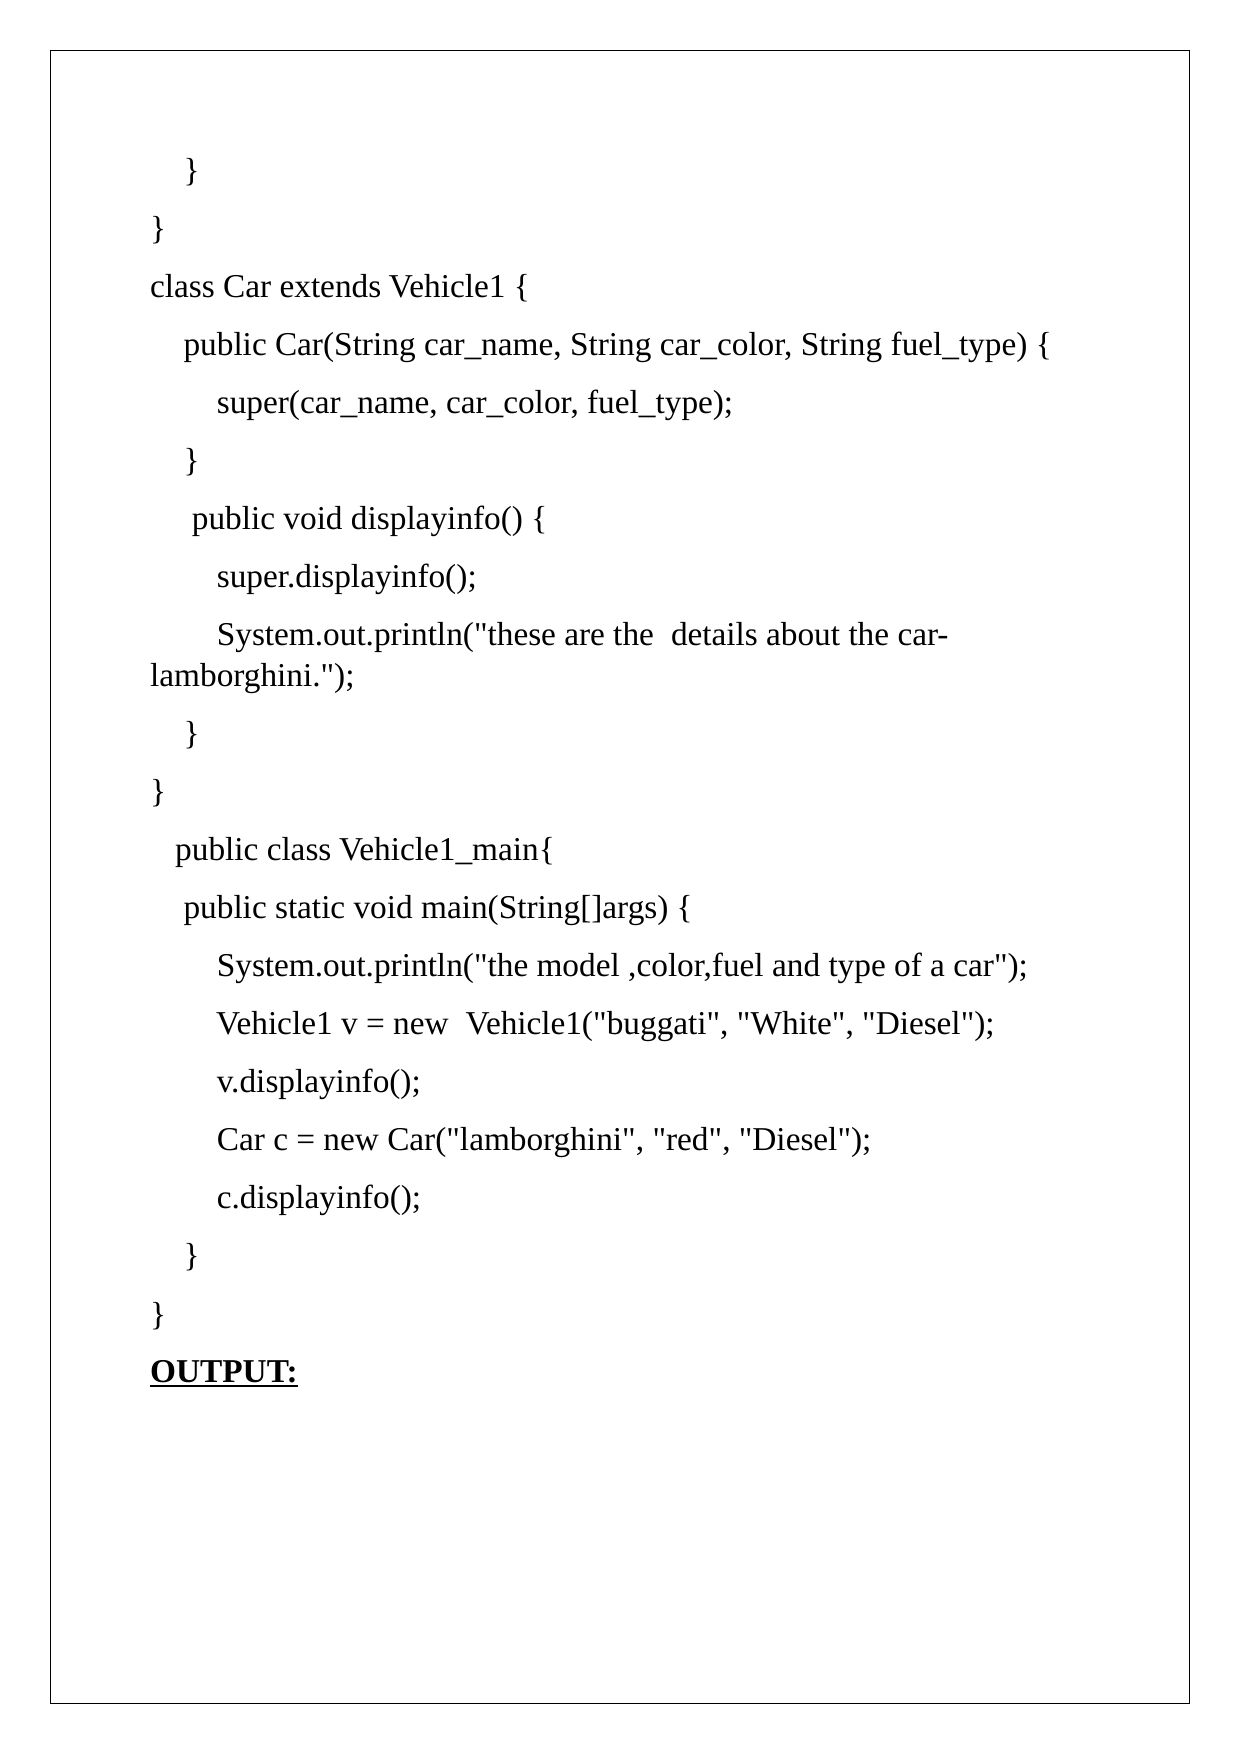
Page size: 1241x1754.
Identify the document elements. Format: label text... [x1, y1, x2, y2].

text c.displayinfo(); [150, 1178, 1090, 1216]
text public class Vehicle1_main{ [150, 829, 1090, 868]
text public static void main(String[]args) { [150, 888, 1090, 926]
text Vehicle1 v = new Vehicle1("buggati", "White", "Diesel"); [150, 1004, 1090, 1042]
text } [150, 208, 1090, 246]
text OUTPUT: [150, 1352, 1090, 1390]
text super.displayinfo(); [150, 556, 1090, 594]
text v.displayinfo(); [150, 1062, 1090, 1100]
text } [150, 1294, 1090, 1332]
text } [150, 713, 1090, 752]
text } [150, 772, 1090, 810]
text System.out.println("these are the details about the car-lamborghini."); [150, 614, 1090, 694]
text } [150, 150, 1090, 188]
text } [150, 440, 1090, 478]
text } [150, 1236, 1090, 1274]
text System.out.println("the model ,color,fuel and type of a car"); [150, 946, 1090, 984]
text super(car_name, car_color, fuel_type); [150, 382, 1090, 420]
text public void displayinfo() { [150, 498, 1090, 536]
text class Car extends Vehicle1 { [150, 266, 1090, 304]
text public Car(String car_name, String car_color, String fuel_type) { [150, 324, 1090, 362]
text Car c = new Car("lamborghini", "red", "Diesel"); [150, 1120, 1090, 1158]
